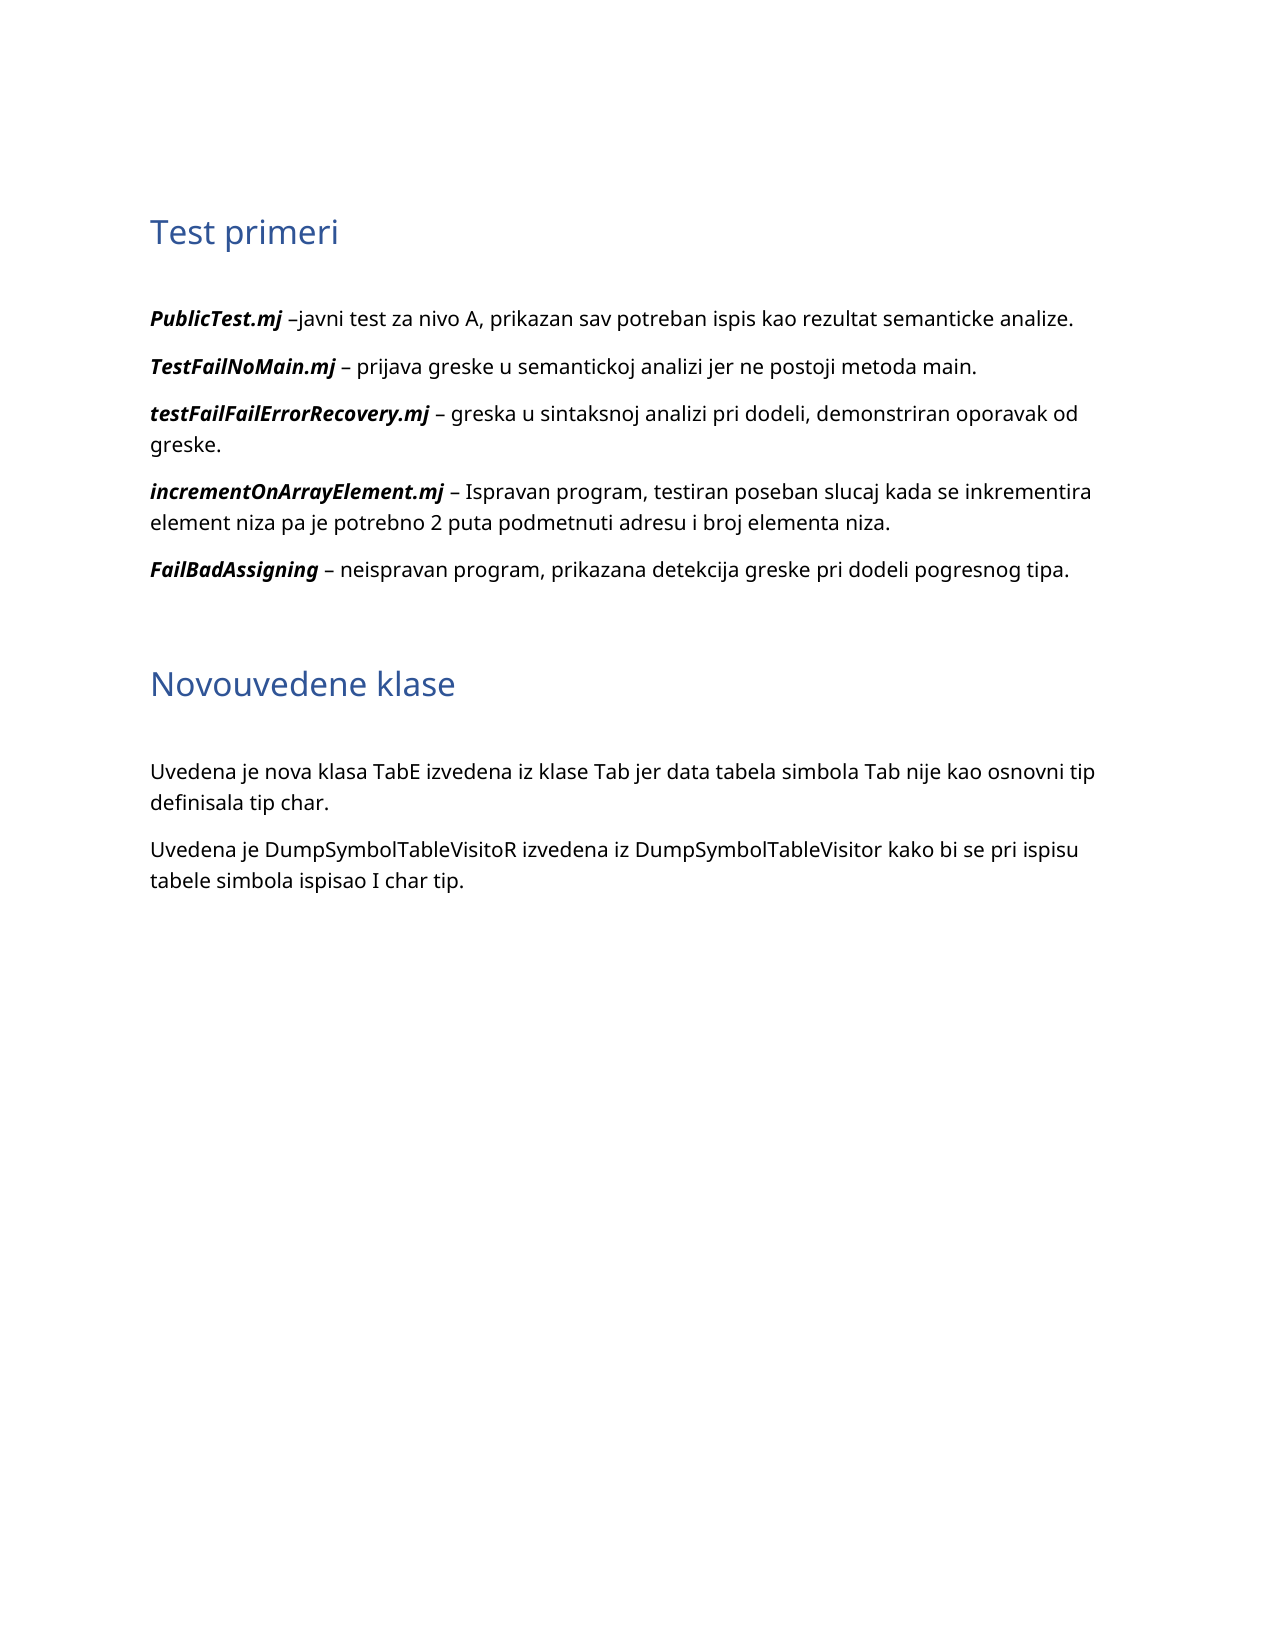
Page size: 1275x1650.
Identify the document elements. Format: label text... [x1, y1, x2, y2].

text FailBadAssigning – neispravan program, prikazana detekcija greske pri dodeli pogresnog tipa. [150, 555, 1125, 583]
text testFailFailErrorRecovery.mj – greska u sintaksnoj analizi pri dodeli, demonstriran oporavak od greske. [150, 399, 1125, 458]
subtitle Test primeri [150, 209, 1125, 254]
text incrementOnArrayElement.mj – Ispravan program, testiran poseban slucaj kada se inkrementira element niza pa je potrebno 2 puta podmetnuti adresu i broj elementa niza. [150, 477, 1125, 536]
text Uvedena je nova klasa TabE izvedena iz klase Tab jer data tabela simbola Tab nije kao osnovni tip definisala tip char. [150, 757, 1125, 816]
subtitle Novouvedene klase [150, 661, 1125, 706]
text Uvedena je DumpSymbolTableVisitoR izvedena iz DumpSymbolTableVisitor kako bi se pri ispisu tabele simbola ispisao I char tip. [150, 835, 1125, 894]
text TestFailNoMain.mj – prijava greske u semantickoj analizi jer ne postoji metoda main. [150, 352, 1125, 380]
text PublicTest.mj –javni test za nivo A, prikazan sav potreban ispis kao rezultat semanticke analize. [150, 304, 1125, 333]
